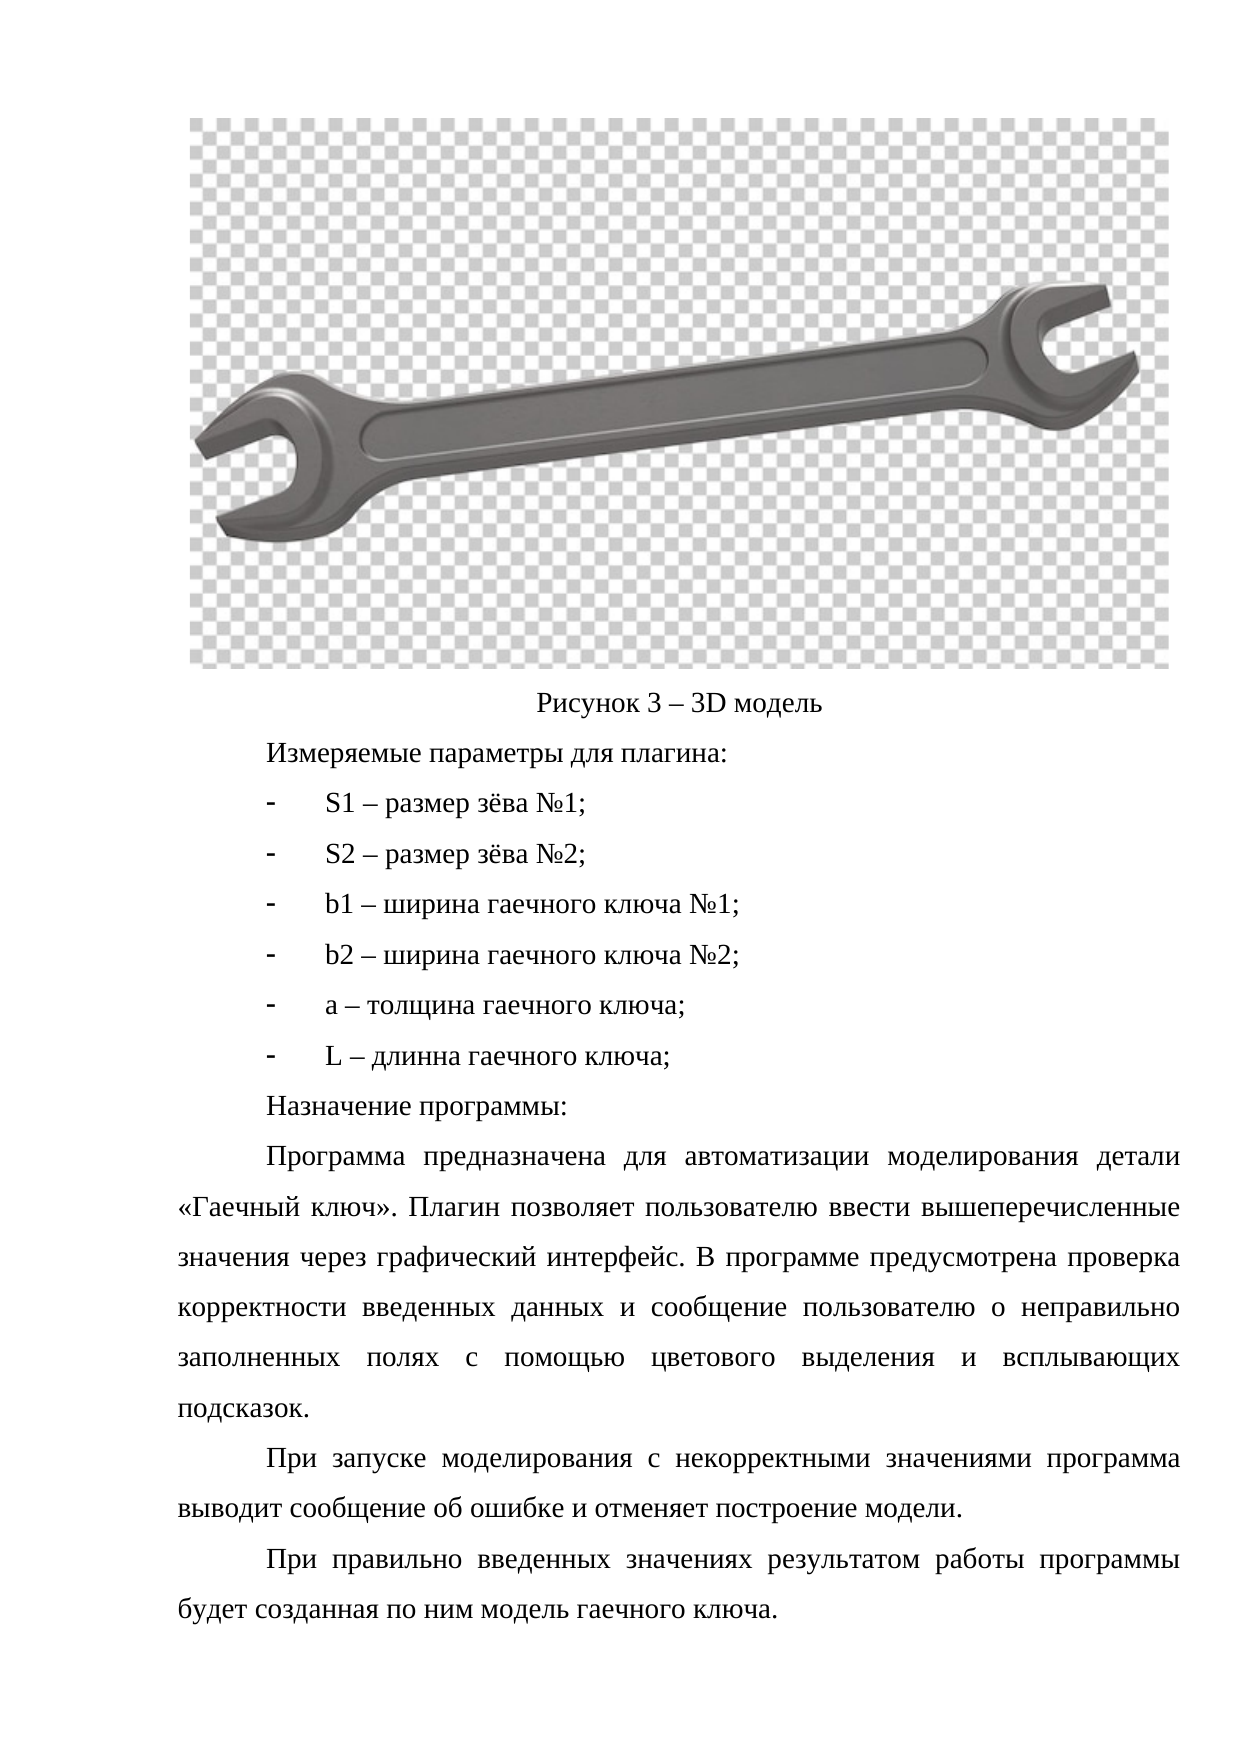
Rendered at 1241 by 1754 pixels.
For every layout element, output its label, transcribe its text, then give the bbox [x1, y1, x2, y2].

picture [189, 118, 1169, 669]
list b1 – ширина гаечного ключа №1; [177, 886, 1181, 920]
list S1 – размер зёва №1; [177, 786, 1181, 819]
text Измеряемые параметры для плагина: [177, 735, 1181, 769]
text Рисунок 3 – 3D модель [177, 685, 1181, 718]
text При правильно введенных значениях результатом работы программы будет созданная по ним модель гаечного ключа. [177, 1541, 1181, 1625]
text При запуске моделирования с некорректными значениями программа выводит сообщение об ошибке и отменяет построение модели. [177, 1440, 1181, 1524]
list L – длинна гаечного ключа; [177, 1038, 1181, 1071]
text Назначение программы: [177, 1088, 1181, 1122]
list S2 – размер зёва №2; [177, 836, 1181, 869]
list a – толщина гаечного ключа; [177, 987, 1181, 1021]
list b2 – ширина гаечного ключа №2; [177, 937, 1181, 970]
text Программа предназначена для автоматизации моделирования детали «Гаечный ключ». Плагин позволяет пользователю ввести вышеперечисленные значения через графический интерфейс. В программе предусмотрена проверка корректности введенных данных и сообщение пользователю о неправильно заполненных полях с помощью цветового выделения и всплывающих подсказок. [177, 1138, 1181, 1423]
